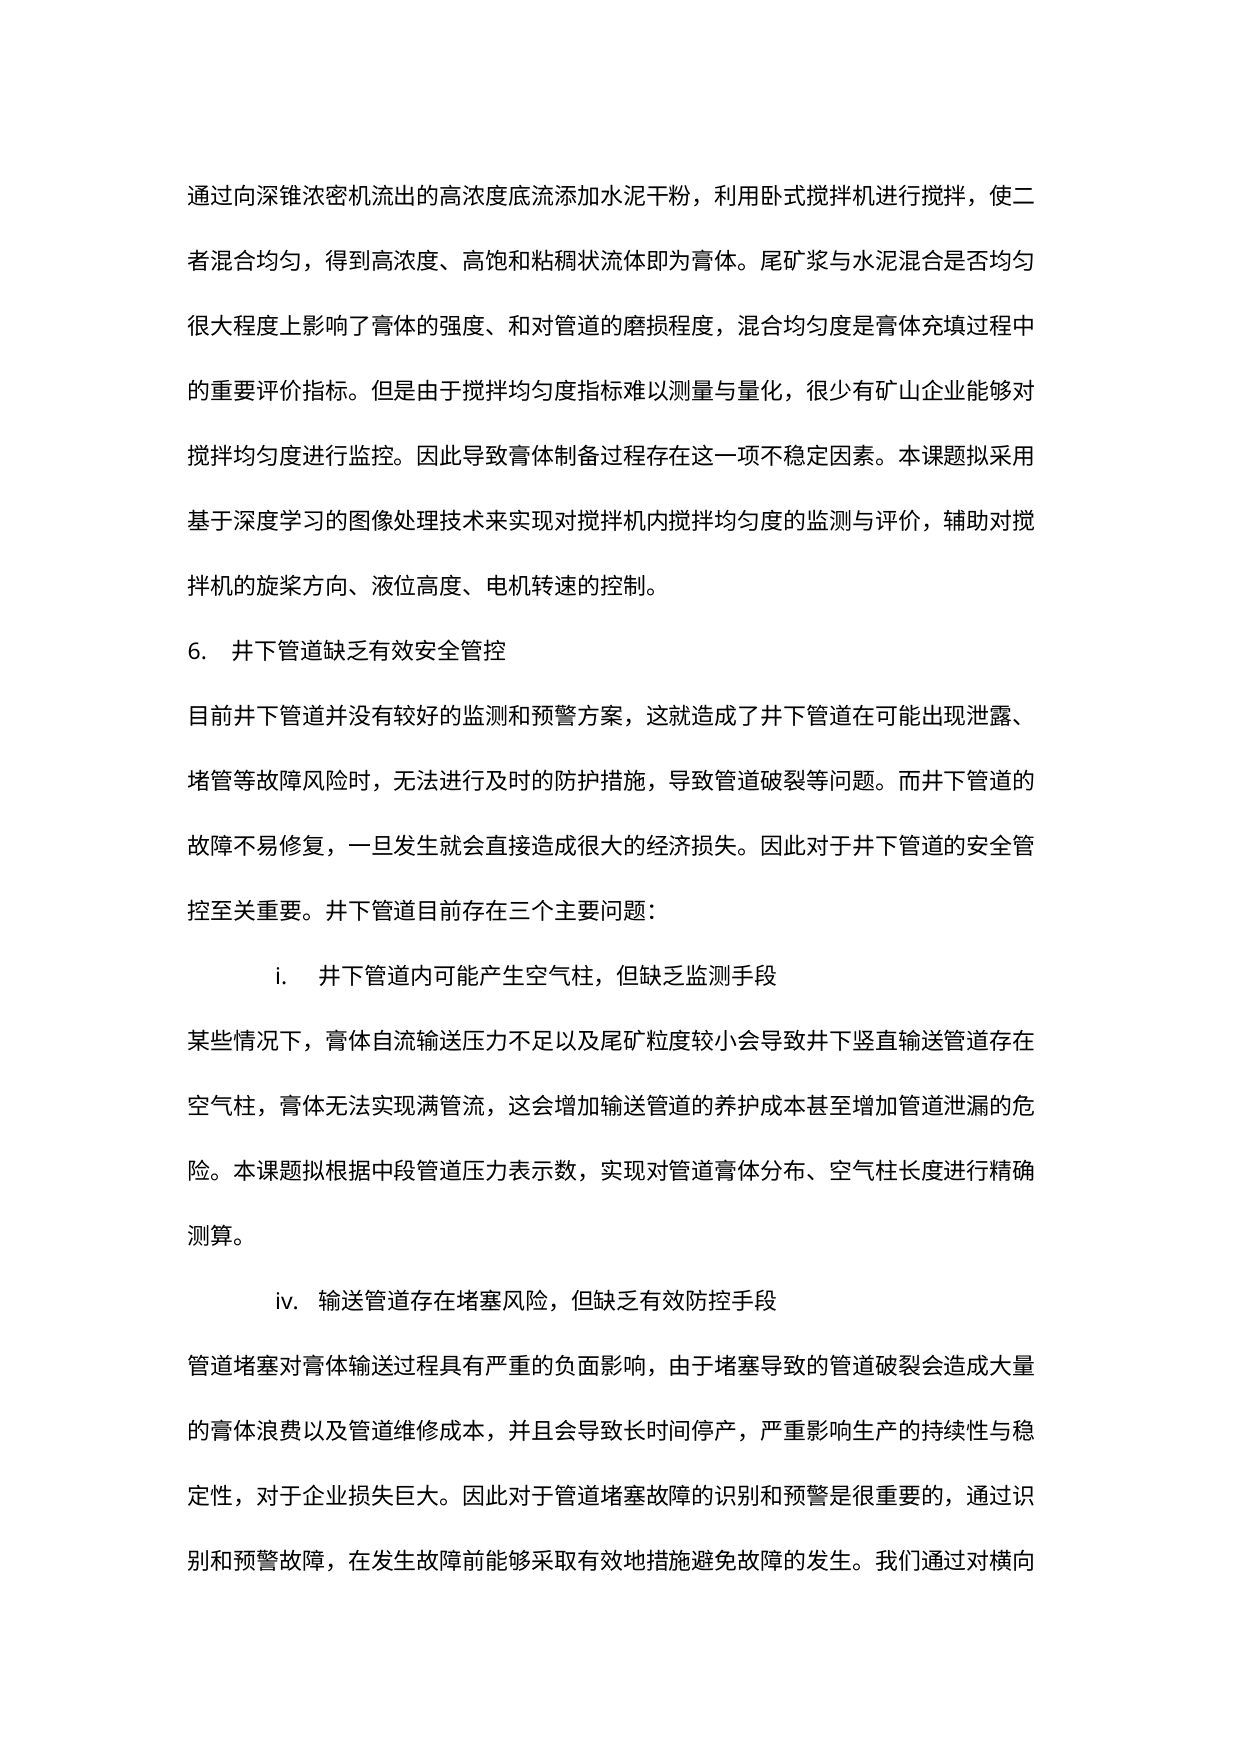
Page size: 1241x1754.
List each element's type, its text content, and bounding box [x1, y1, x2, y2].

list 井下管道缺乏有效安全管控 [187, 617, 1053, 682]
text 目前井下管道并没有较好的监测和预警方案，这就造成了井下管道在可能出现泄露、堵管等故障风险时，无法进行及时的防护措施，导致管道破裂等问题。而井下管道的故障不易修复，一旦发生就会直接造成很大的经济损失。因此对于井下管道的安全管控至关重要。井下管道目前存在三个主要问题： [187, 682, 1053, 942]
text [187, 1332, 1053, 1592]
text 某些情况下，膏体自流输送压力不足以及尾矿粒度较小会导致井下竖直输送管道存在空气柱，膏体无法实现满管流，这会增加输送管道的养护成本甚至增加管道泄漏的危险。本课题拟根据中段管道压力表示数，实现对管道膏体分布、空气柱长度进行精确测算。 [187, 1007, 1053, 1267]
text 通过向深锥浓密机流出的高浓度底流添加水泥干粉，利用卧式搅拌机进行搅拌，使二者混合均匀，得到高浓度、高饱和粘稠状流体即为膏体。尾矿浆与水泥混合是否均匀很大程度上影响了膏体的强度、和对管道的磨损程度，混合均匀度是膏体充填过程中的重要评价指标。但是由于搅拌均匀度指标难以测量与量化，很少有矿山企业能够对搅拌均匀度进行监控。因此导致膏体制备过程存在这一项不稳定因素。本课题拟采用基于深度学习的图像处理技术来实现对搅拌机内搅拌均匀度的监测与评价，辅助对搅拌机的旋桨方向、液位高度、电机转速的控制。 [187, 162, 1053, 617]
list 井下管道内可能产生空气柱，但缺乏监测手段 [275, 942, 1053, 1007]
list 输送管道存在堵塞风险，但缺乏有效防控手段 [275, 1267, 1053, 1332]
